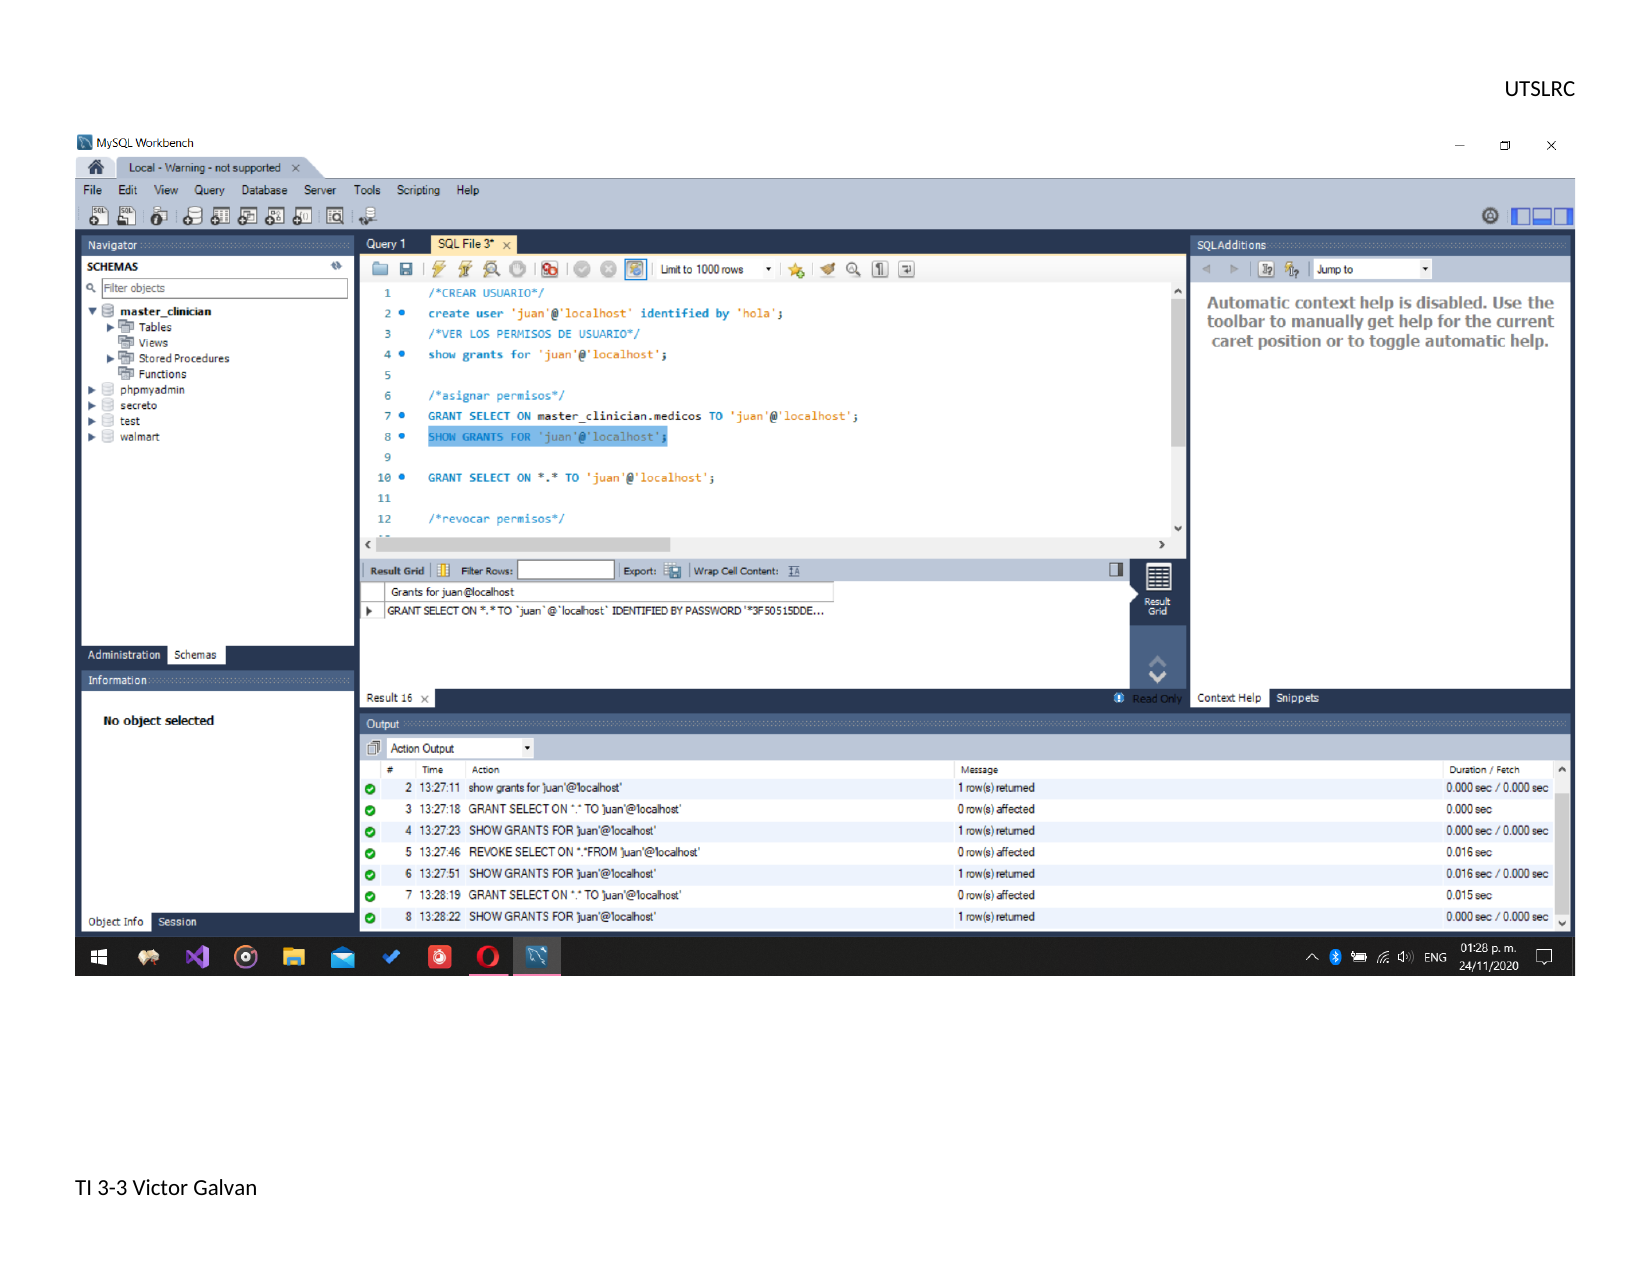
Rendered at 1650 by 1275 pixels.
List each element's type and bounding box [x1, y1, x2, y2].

picture [75, 132, 1575, 976]
